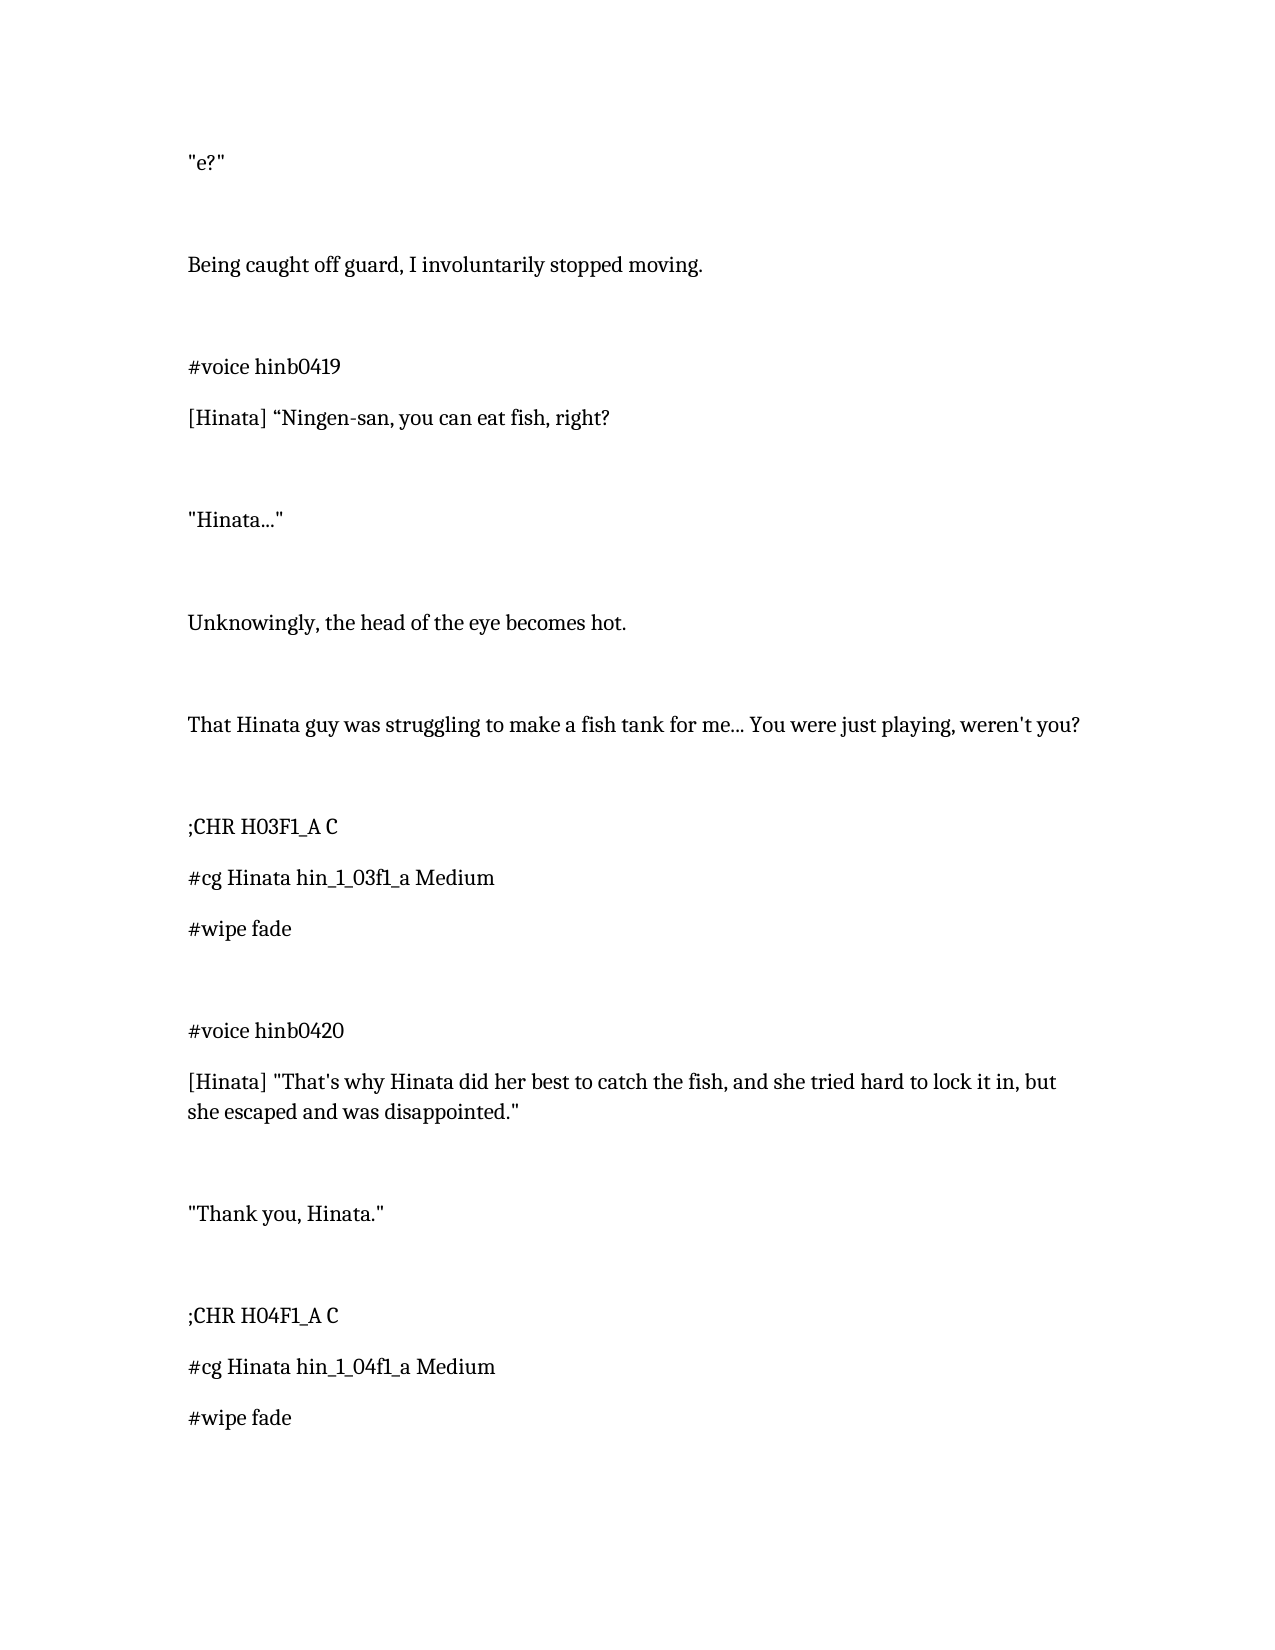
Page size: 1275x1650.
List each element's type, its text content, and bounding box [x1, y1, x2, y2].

text "e?" [187, 150, 1087, 176]
text "Thank you, Hinata." [187, 1201, 1087, 1227]
text #wipe fade [187, 1405, 1087, 1432]
text That Hinata guy was struggling to make a fish tank for me... You were just playing, weren't you? [187, 711, 1087, 738]
text Being caught off guard, I involuntarily stopped moving. [187, 252, 1087, 278]
text "Hinata..." [187, 507, 1087, 534]
text #cg Hinata hin_1_04f1_a Medium [187, 1354, 1087, 1381]
text #voice hinb0420 [187, 1018, 1087, 1044]
text #voice hinb0419 [187, 354, 1087, 381]
text #cg Hinata hin_1_03f1_a Medium [187, 864, 1087, 891]
text ;CHR H03F1_A C [187, 813, 1087, 840]
text #wipe fade [187, 916, 1087, 942]
text [Hinata] "That's why Hinata did her best to catch the fish, and she tried hard to lock it in, but she escaped and was disappointed." [187, 1069, 1087, 1125]
text Unknowingly, the head of the eye becomes hot. [187, 609, 1087, 636]
text ;CHR H04F1_A C [187, 1303, 1087, 1329]
text [Hinata] “Ningen-san, you can eat fish, right? [187, 405, 1087, 432]
